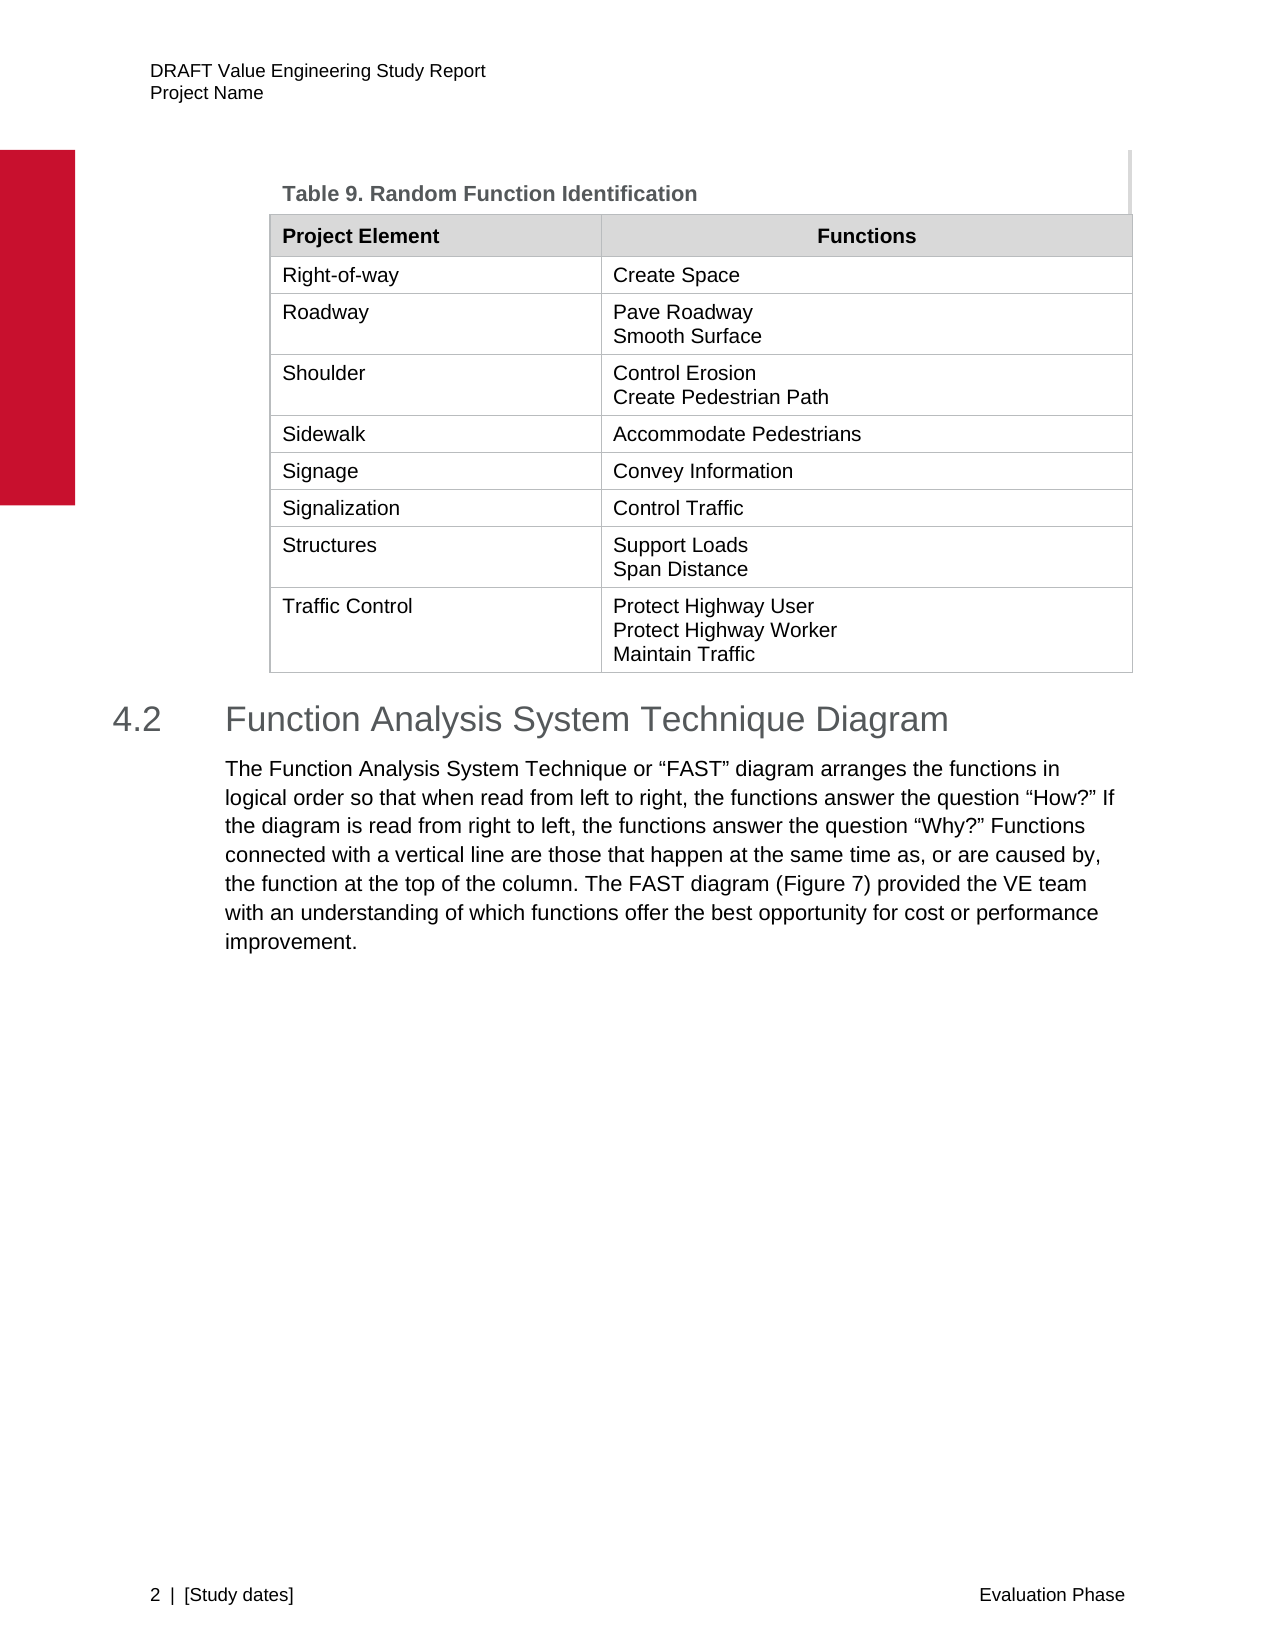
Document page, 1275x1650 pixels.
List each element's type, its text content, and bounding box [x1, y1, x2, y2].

table_cell Protect Highway User Protect Highway Worker Maintain Traffic [602, 588, 1132, 672]
table_cell Functions [602, 215, 1132, 256]
table_cell Traffic Control [271, 588, 601, 672]
table_cell Signalization [271, 490, 601, 526]
table_cell Control Traffic [602, 490, 1132, 526]
text The Function Analysis System Technique or “FAST” diagram arranges the functions in logical order so that when read from left to right, the functions answer the question “How?” If the diagram is read from right to left, the functions answer the question “Why?” Functions connected with a vertical line are those that happen at the same time as, or are caused by, the function at the top of the column. The FAST diagram (Figure 7) provided the VE team with an understanding of which functions offer the best opportunity for cost or performance improvement. [225, 756, 1125, 954]
table_cell Create Space [602, 257, 1132, 293]
table_cell Pave Roadway Smooth Surface [602, 294, 1132, 354]
table_cell Right-of-way [271, 257, 601, 293]
table_header Table 9. Random Function Identification [270, 150, 1128, 214]
table_cell Control Erosion Create Pedestrian Path [602, 355, 1132, 415]
table_cell Shoulder [271, 355, 601, 415]
subtitle Function Analysis System Technique Diagram [112, 698, 1125, 739]
table_cell Accommodate Pedestrians [602, 416, 1132, 452]
table_cell Support Loads Span Distance [602, 527, 1132, 587]
table_cell Structures [271, 527, 601, 587]
table_cell Roadway [271, 294, 601, 354]
table_cell Project Element [271, 215, 601, 256]
table_cell Signage [271, 453, 601, 489]
table_cell Convey Information [602, 453, 1132, 489]
table_cell Sidewalk [271, 416, 601, 452]
